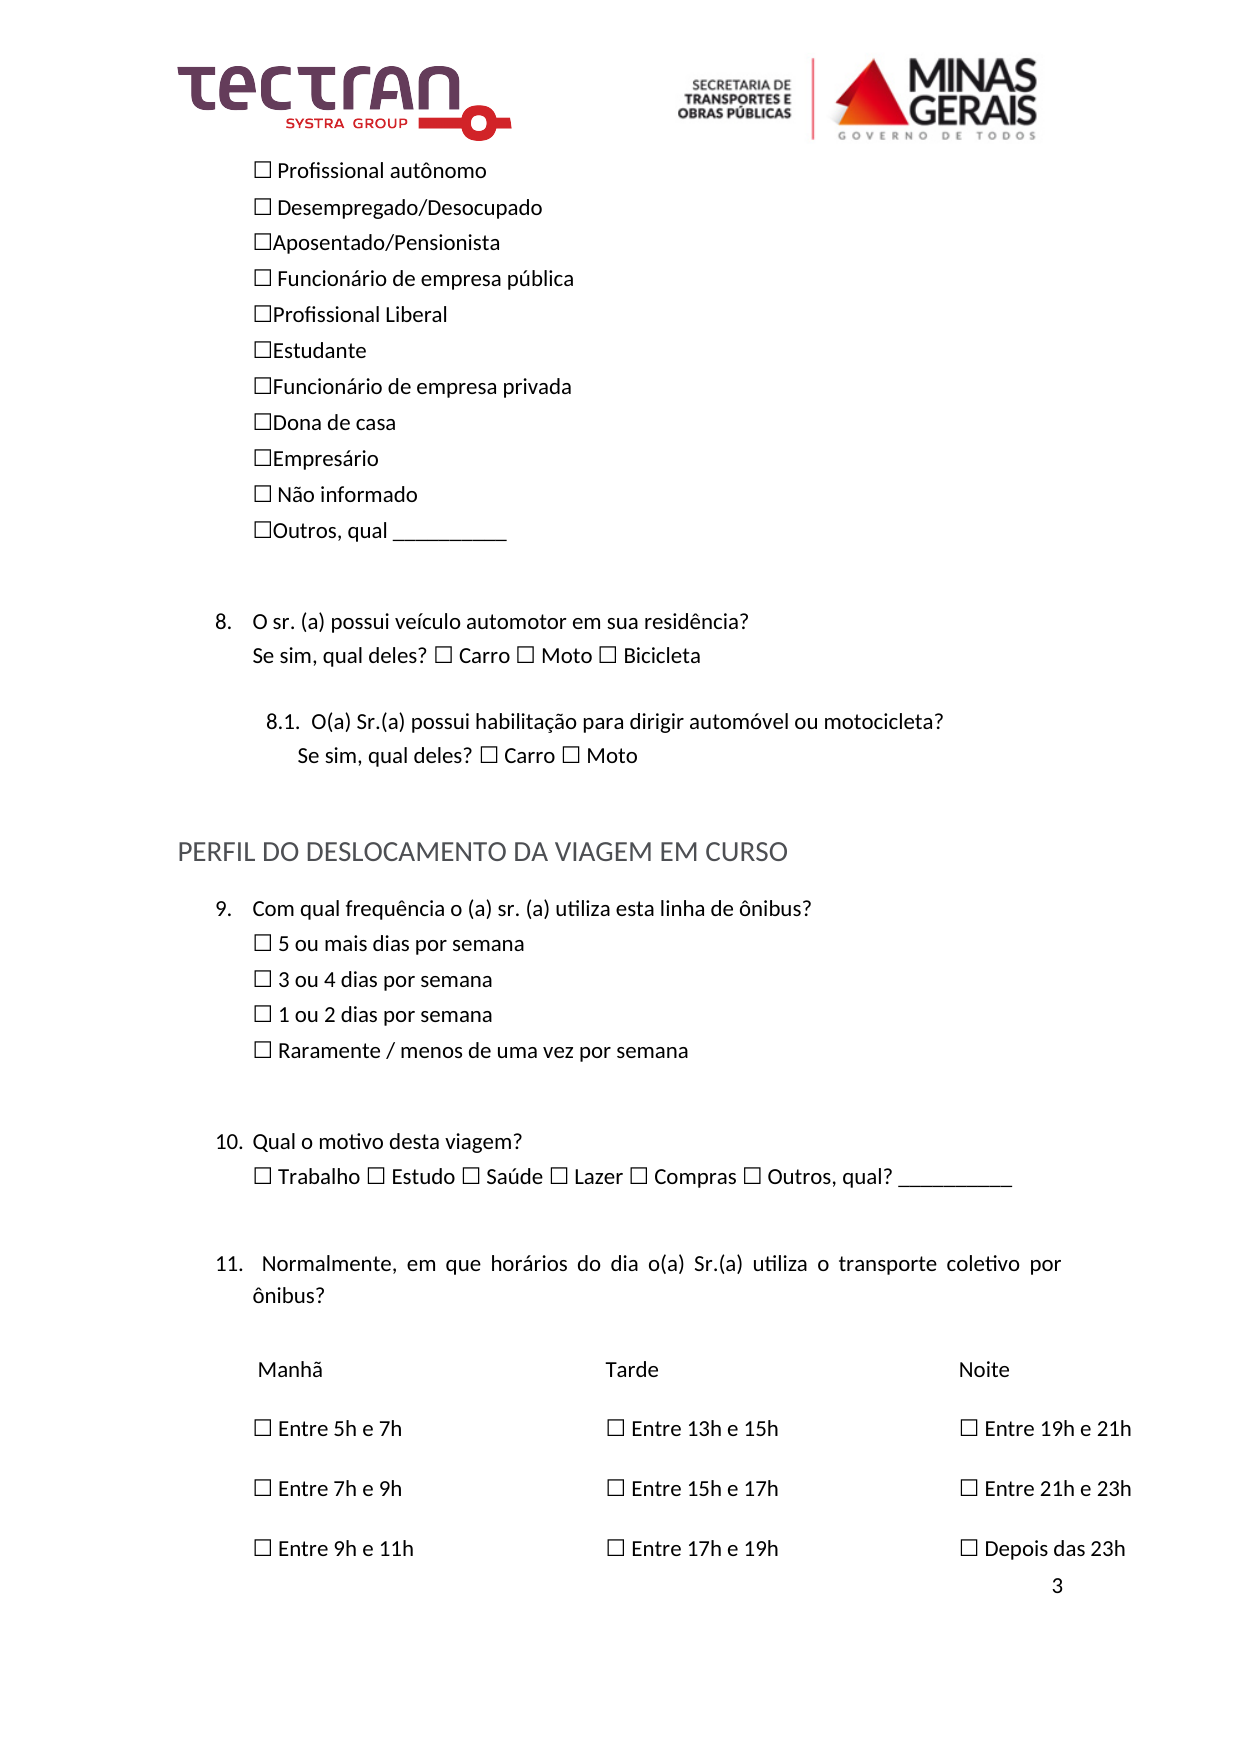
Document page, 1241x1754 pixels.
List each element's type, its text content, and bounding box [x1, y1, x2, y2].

table_cell Entre 7h e 9h [166, 1460, 519, 1519]
list O sr. (a) possui veículo automotor em sua residência? [215, 607, 1063, 635]
list O(a) Sr.(a) possui habilitação para dirigir automóvel ou motocicleta? [266, 707, 1063, 735]
list Se sim, qual deles? Carro Moto [297, 739, 1063, 771]
list Aposentado/Pensionista [252, 226, 1063, 258]
list Qual o motivo desta viagem? [215, 1127, 1063, 1156]
table_header Tarde [519, 1343, 872, 1399]
table_cell Entre 19h e 21h [873, 1399, 1226, 1459]
table_header Manhã [166, 1343, 519, 1399]
picture [662, 33, 1063, 154]
table_cell Entre 9h e 11h [166, 1520, 519, 1563]
list Se sim, qual deles? Carro Moto Bicicleta [252, 639, 1063, 670]
list 1 ou 2 dias por semana [252, 998, 1063, 1030]
list Normalmente, em que horários do dia o(a) Sr.(a) utiliza o transporte coletivo por ônibus? [215, 1249, 1063, 1309]
list Outros, qual __________ [252, 514, 1063, 545]
list Trabalho Estudo Saúde Lazer Compras Outros, qual? __________ [252, 1160, 1063, 1191]
list Empresário [252, 442, 1063, 473]
list Raramente / menos de uma vez por semana [252, 1034, 1063, 1066]
list Profissional autônomo [252, 154, 1063, 186]
list Profissional Liberal [252, 298, 1063, 329]
list Não informado [252, 478, 1063, 509]
table_cell Entre 15h e 17h [519, 1460, 872, 1519]
text Perfil do Deslocamento da Viagem em Curso [177, 833, 1063, 868]
list Funcionário de empresa pública [252, 262, 1063, 293]
table_cell Entre 17h e 19h [519, 1520, 872, 1563]
list Estudante [252, 334, 1063, 365]
picture [177, 66, 512, 141]
table_cell Entre 21h e 23h [873, 1460, 1226, 1519]
list 5 ou mais dias por semana [252, 927, 1063, 958]
table_cell Depois das 23h [873, 1520, 1226, 1563]
table_header Noite [873, 1343, 1226, 1399]
list Com qual frequência o (a) sr. (a) utiliza esta linha de ônibus? [215, 894, 1063, 922]
list Desempregado/Desocupado [252, 190, 1063, 222]
table_cell Entre 5h e 7h [166, 1399, 519, 1459]
table_cell Entre 13h e 15h [519, 1399, 872, 1459]
list 3 ou 4 dias por semana [252, 962, 1063, 994]
list Funcionário de empresa privada [252, 370, 1063, 401]
list Dona de casa [252, 406, 1063, 437]
